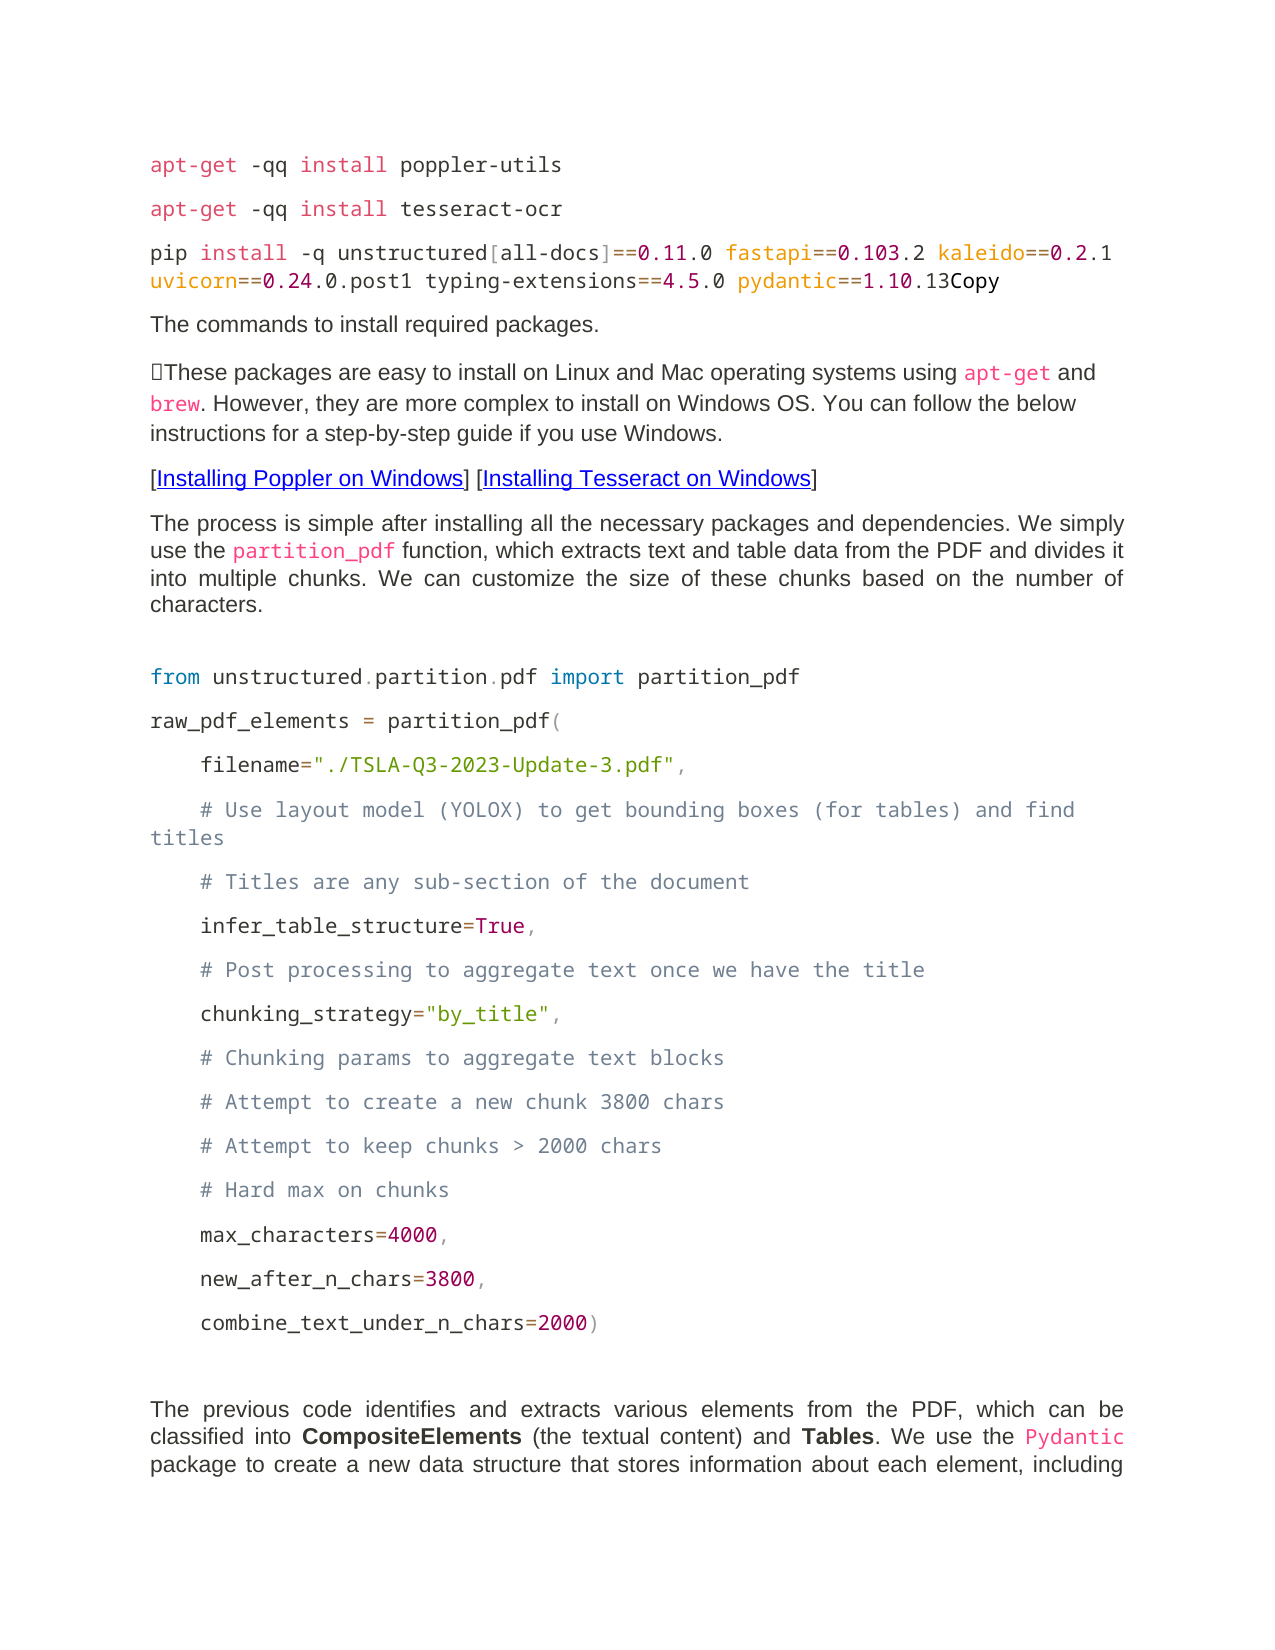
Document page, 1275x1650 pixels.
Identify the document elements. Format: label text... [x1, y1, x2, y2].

text filename="./TSLA-Q3-2023-Update-3.pdf", [150, 751, 1125, 779]
text raw_pdf_elements = partition_pdf( [150, 707, 1125, 735]
text pip install -q unstructured[all-docs]==0.11.0 fastapi==0.103.2 kaleido==0.2.1 uvicorn==0.24.0.post1 typing-extensions==4.5.0 pydantic==1.10.13Copy [150, 238, 1125, 295]
text apt-get -qq install tesseract-ocr [150, 194, 1125, 222]
text # Post processing to aggregate text once we have the title [150, 955, 1125, 984]
text [Installing Poppler on Windows] [Installing Tesseract on Windows] [150, 465, 1125, 491]
text infer_table_structure=True, [150, 911, 1125, 940]
text # Use layout model (YOLOX) to get bounding boxes (for tables) and find titles [150, 795, 1125, 852]
text combine_text_under_n_chars=2000) [150, 1308, 1125, 1336]
text max_characters=4000, [150, 1220, 1125, 1248]
text The process is simple after installing all the necessary packages and dependencies. We simply use the partition_pdf function, which extracts text and table data from the PDF and divides it into multiple chunks. We can customize the size of these chunks based on the number of characters. [150, 510, 1125, 617]
text # Attempt to create a new chunk 3800 chars [150, 1087, 1125, 1116]
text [150, 1396, 1125, 1477]
text 💡These packages are easy to install on Linux and Mac operating systems using apt-get and brew. However, they are more complex to install on Windows OS. You can follow the below instructions for a step-by-step guide if you use Windows. [150, 356, 1125, 446]
text The commands to install required packages. [150, 311, 1125, 337]
text # Titles are any sub-section of the document [150, 867, 1125, 896]
text # Hard max on chunks [150, 1176, 1125, 1204]
text # Chunking params to aggregate text blocks [150, 1043, 1125, 1072]
text new_after_n_chars=3800, [150, 1264, 1125, 1292]
text chunking_strategy="by_title", [150, 999, 1125, 1028]
text from unstructured.partition.pdf import partition_pdf [150, 662, 1125, 691]
text # Attempt to keep chunks > 2000 chars [150, 1132, 1125, 1160]
text apt-get -qq install poppler-utils [150, 150, 1125, 178]
